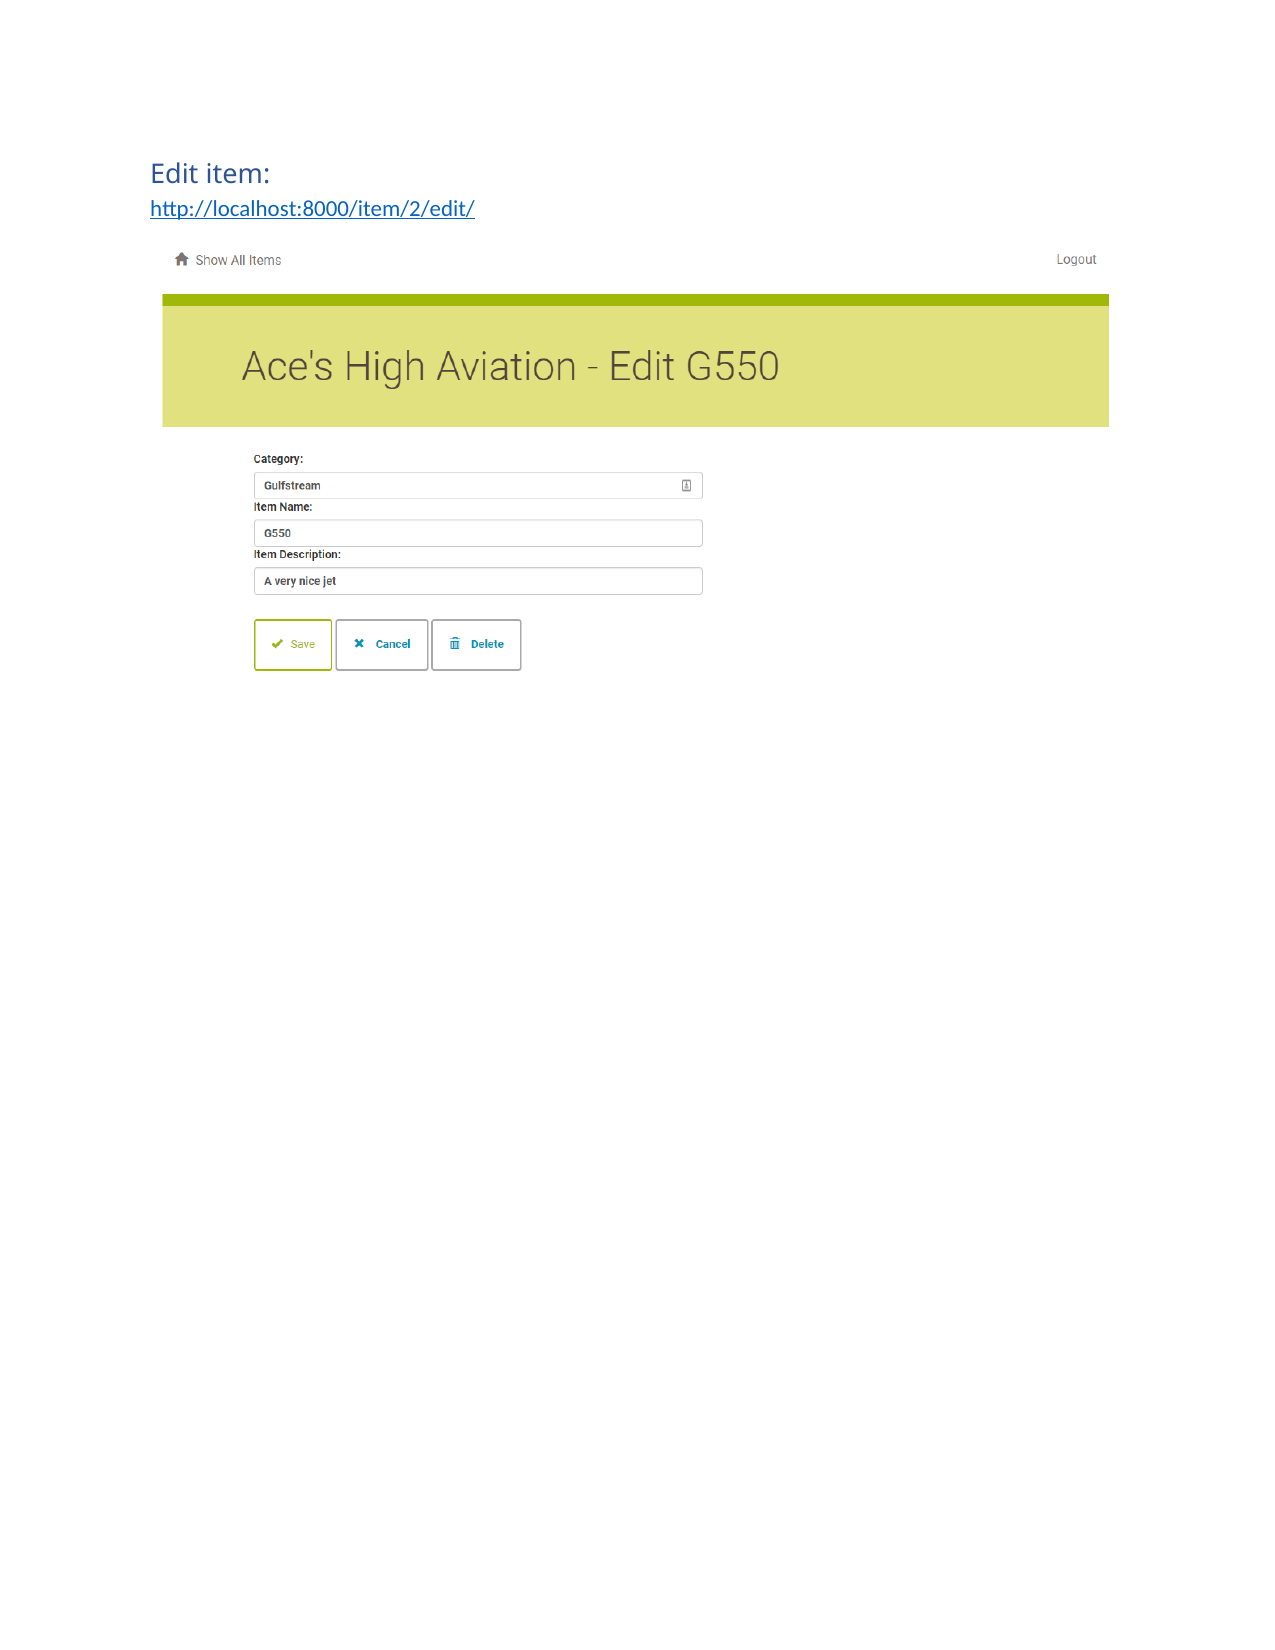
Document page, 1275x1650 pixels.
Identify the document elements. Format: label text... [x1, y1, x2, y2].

subtitle Edit item: [150, 154, 1125, 191]
text http://localhost:8000/item/2/edit/ [150, 194, 1125, 222]
picture [150, 240, 1125, 727]
